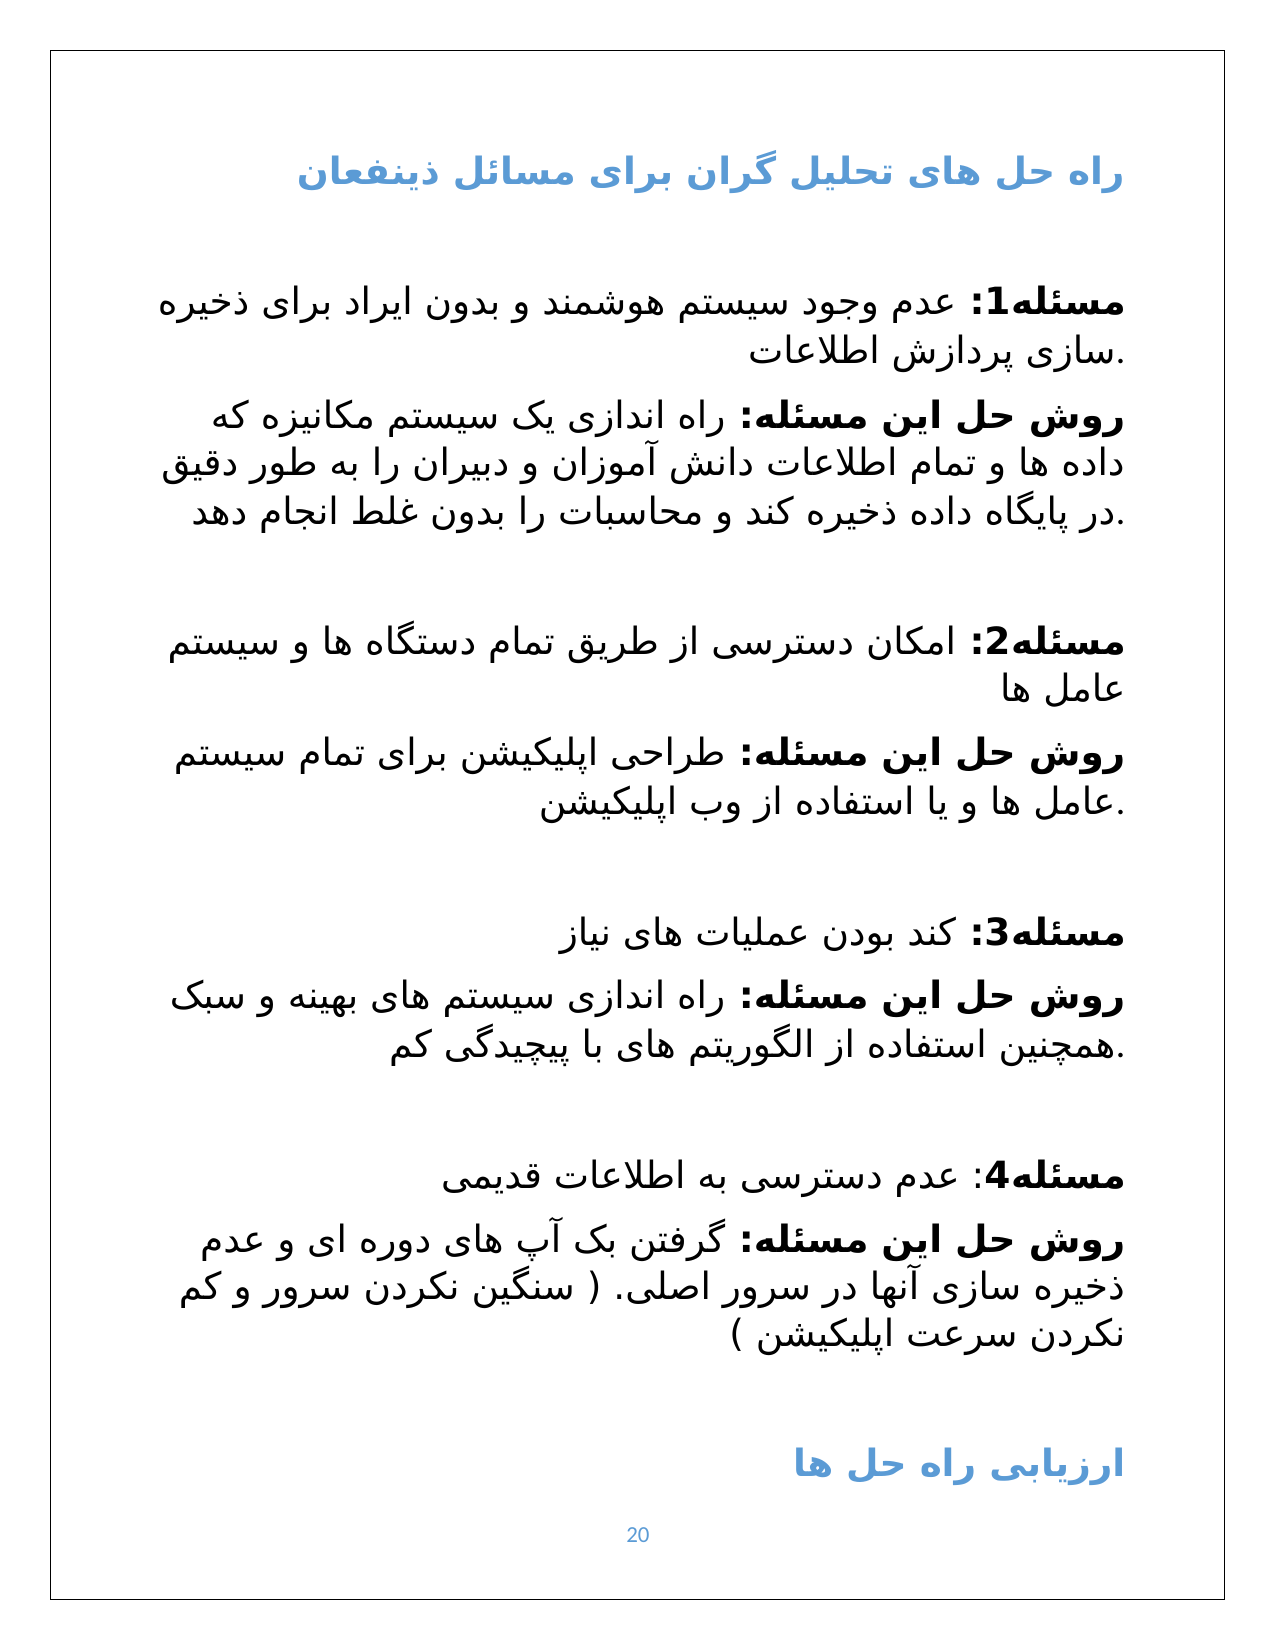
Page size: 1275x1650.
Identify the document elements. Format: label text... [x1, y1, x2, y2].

text ارزیابی راه حل ها [150, 1442, 1125, 1485]
text روش حل این مسئله: راه اندازی یک سیستم مکانیزه که داده ها و تمام اطلاعات دانش آموزان و دبیران را به طور دقیق در پایگاه داده ذخیره کند و محاسبات را بدون غلط انجام دهد. [150, 393, 1125, 533]
text مسئله2: امکان دسترسی از طریق تمام دستگاه ها و سیستم عامل ها [150, 620, 1125, 711]
text روش حل این مسئله: راه اندازی سیستم های بهینه و سبک همچنین استفاده از الگوریتم های با پیچیدگی کم. [150, 974, 1125, 1067]
text مسئله3: کند بودن عملیات های نیاز [150, 910, 1125, 954]
text روش حل این مسئله: گرفتن بک آپ های دوره ای و عدم ذخیره سازی آنها در سرور اصلی. ( سنگین نکردن سرور و کم نکردن سرعت اپلیکیشن ) [150, 1217, 1125, 1355]
text مسئله1: عدم وجود سیستم هوشمند و بدون ایراد برای ذخیره سازی پردازش اطلاعات. [150, 280, 1125, 373]
text مسئله4: عدم دسترسی به اطلاعات قدیمی [150, 1154, 1125, 1197]
text روش حل این مسئله: طراحی اپلیکیشن برای تمام سیستم عامل ها و یا استفاده از وب اپلیکیشن. [150, 731, 1125, 824]
text راه حل های تحلیل گران برای مسائل ذینفعان [150, 150, 1125, 194]
